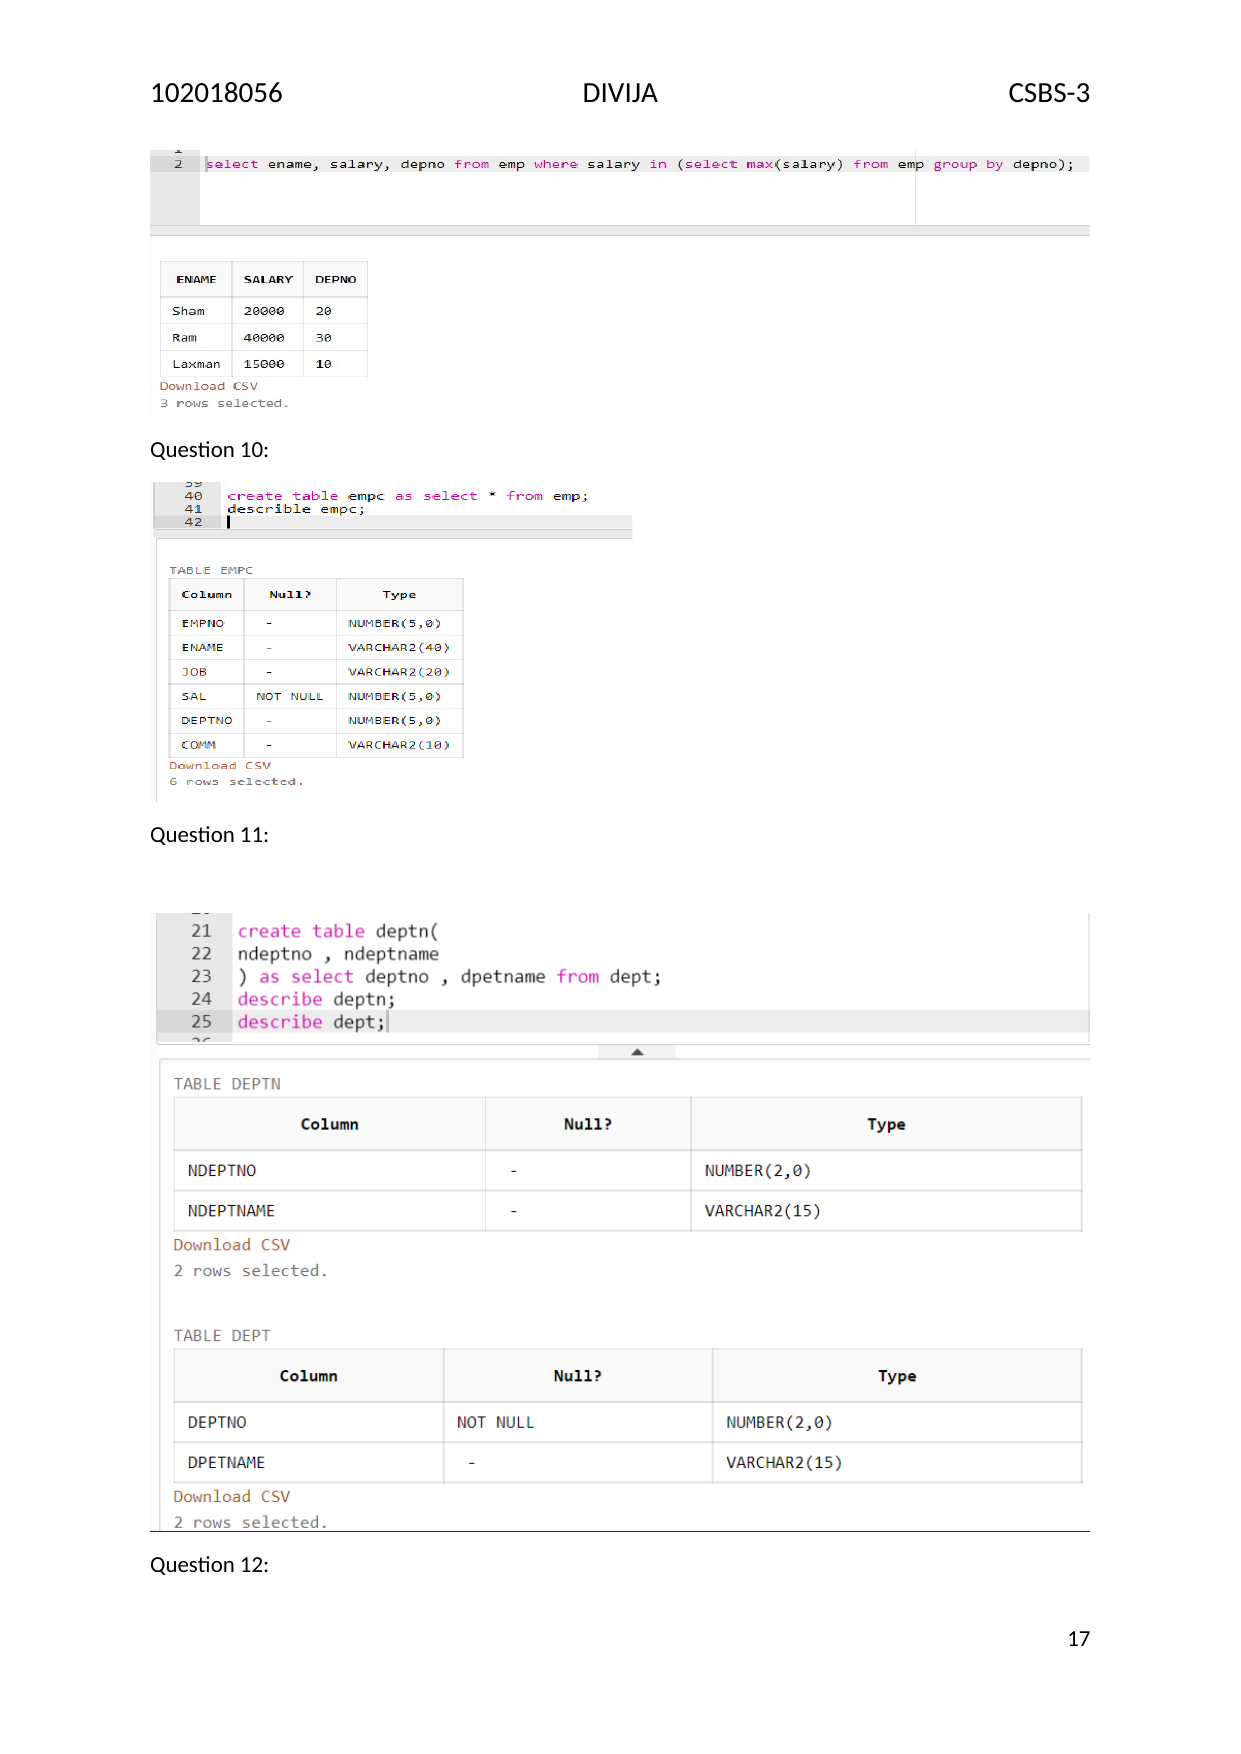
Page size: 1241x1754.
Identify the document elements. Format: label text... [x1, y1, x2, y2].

picture [150, 150, 1090, 417]
text Question 12: [150, 1551, 1090, 1578]
picture [150, 482, 633, 802]
picture [150, 913, 1091, 1532]
text Question 10: [150, 436, 1090, 463]
text Question 11: [150, 820, 1090, 848]
